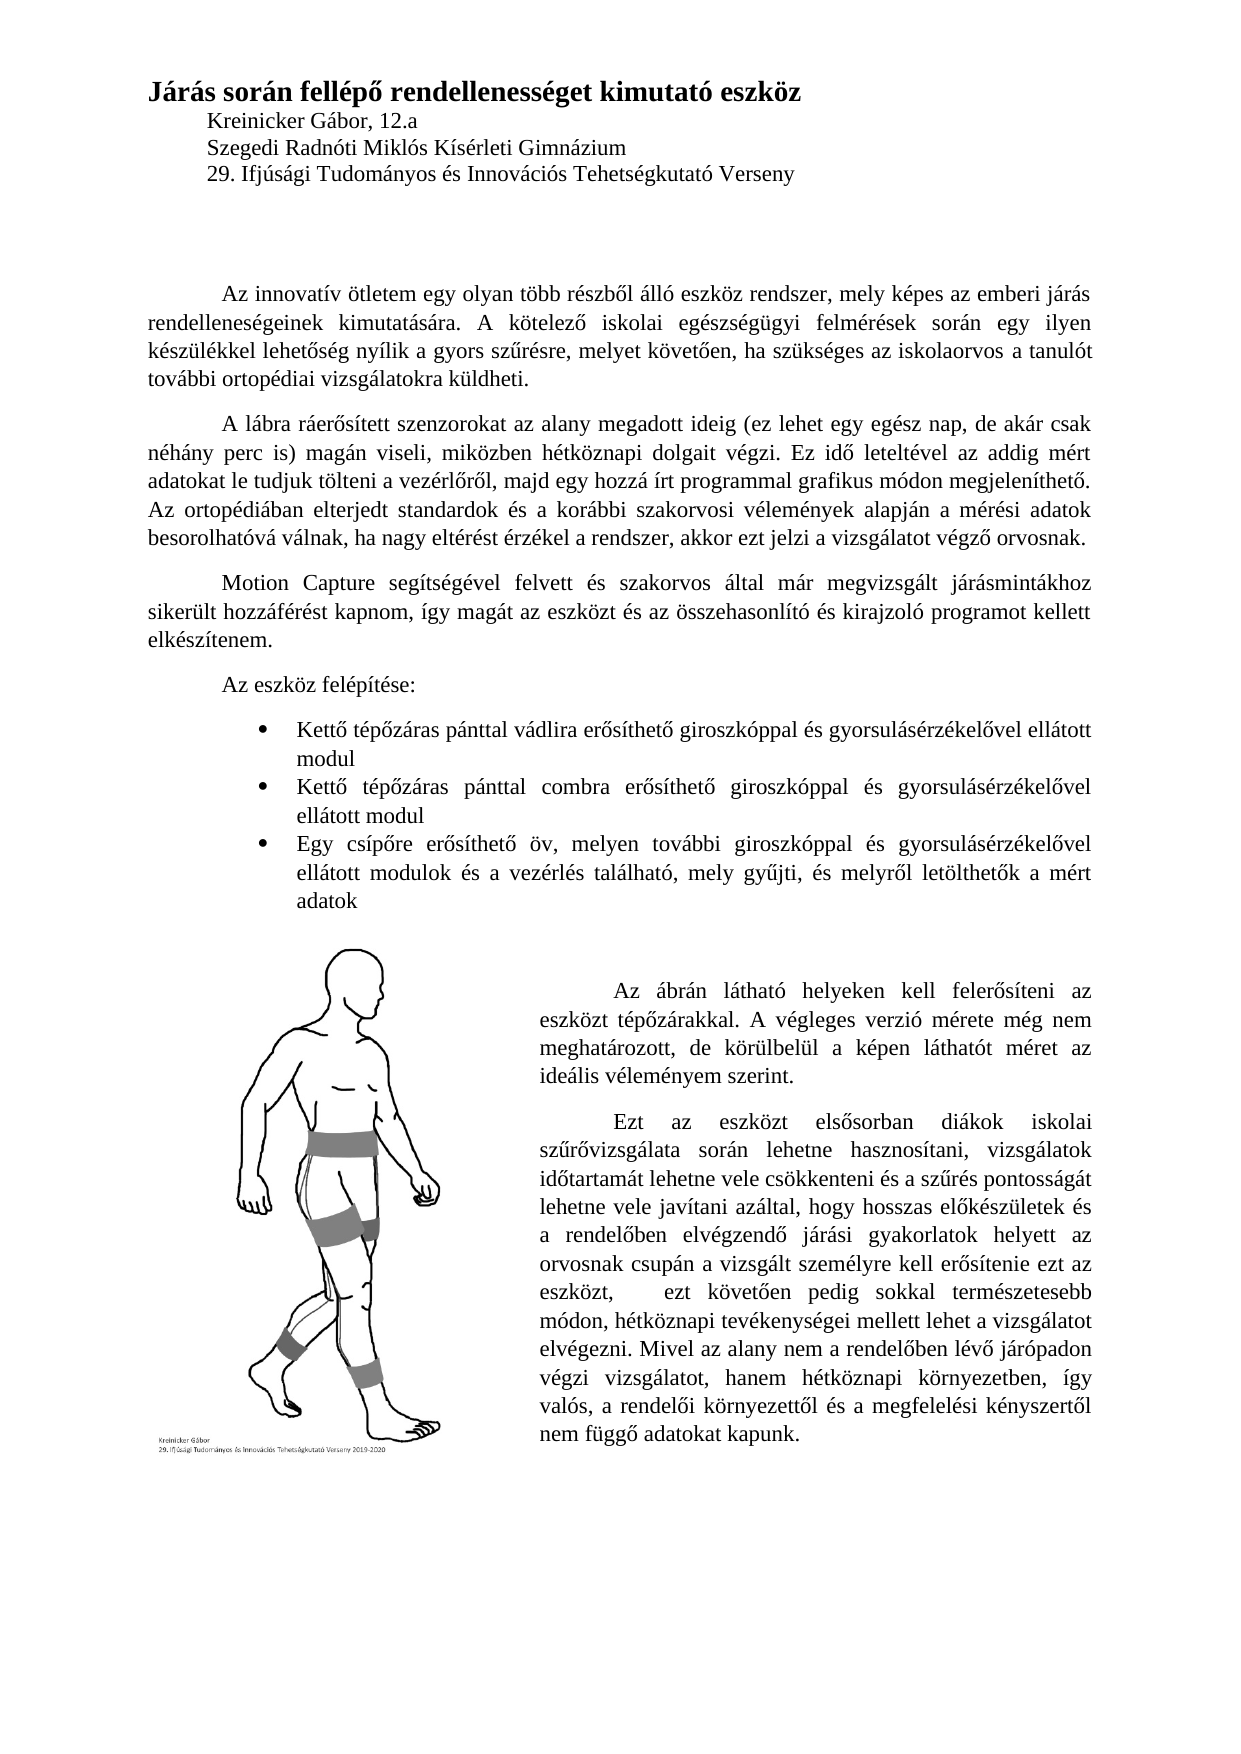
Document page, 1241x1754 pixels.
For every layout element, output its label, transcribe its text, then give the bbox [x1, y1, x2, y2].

text Az eszköz felépítése: [148, 671, 1093, 698]
text Az ábrán látható helyeken kell felerősíteni az eszközt tépőzárakkal. A végleges verzió mérete még nem meghatározott, de körülbelül a képen láthatót méret az ideális véleményem szerint. [521, 977, 1093, 1089]
text Az innovatív ötletem egy olyan több részből álló eszköz rendszer, mely képes az emberi járás rendelleneségeinek kimutatására. A kötelező iskolai egészségügyi felmérések során egy ilyen készülékkel lehetőség nyílik a gyors szűrésre, melyet követően, ha szükséges az iskolaorvos a tanulót további ortopédiai vizsgálatokra küldheti. [148, 280, 1093, 392]
list Kettő tépőzáras pánttal combra erősíthető giroszkóppal és gyorsulásérzékelővel ellátott modul [259, 773, 1093, 828]
list Kettő tépőzáras pánttal vádlira erősíthető giroszkóppal és gyorsulásérzékelővel ellátott modul [259, 716, 1093, 771]
list Egy csípőre erősíthető öv, melyen további giroszkóppal és gyorsulásérzékelővel ellátott modulok és a vezérlés található, mely gyűjti, és melyről letölthetők a mért adatok [259, 830, 1093, 913]
text Motion Capture segítségével felvett és szakorvos által már megvizsgált járásmintákhoz sikerült hozzáférést kapnom, így magát az eszközt és az összehasonlító és kirajzoló programot kellett elkészítenem. [148, 569, 1093, 653]
picture [151, 932, 521, 1456]
text Ezt az eszközt elsősorban diákok iskolai szűrővizsgálata során lehetne hasznosítani, vizsgálatok időtartamát lehetne vele csökkenteni és a szűrés pontosságát lehetne vele javítani azáltal, hogy hosszas előkészületek és a rendelőben elvégzendő járási gyakorlatok helyett az orvosnak csupán a vizsgált személyre kell erősítenie ezt az eszközt, ezt követően pedig sokkal természetesebb módon, hétköznapi tevékenységei mellett lehet a vizsgálatot elvégezni. Mivel az alany nem a rendelőben lévő járópadon végzi vizsgálatot, hanem hétköznapi környezetben, így valós, a rendelői környezettől és a megfelelési kényszertől nem függő adatokat kapunk. [521, 1108, 1093, 1447]
text A lábra ráerősített szenzorokat az alany megadott ideig (ez lehet egy egész nap, de akár csak néhány perc is) magán viseli, miközben hétköznapi dolgait végzi. Ez idő leteltével az addig mért adatokat le tudjuk tölteni a vezérlőről, majd egy hozzá írt programmal grafikus módon megjeleníthető. Az ortopédiában elterjedt standardok és a korábbi szakorvosi vélemények alapján a mérési adatok besorolhatóvá válnak, ha nagy eltérést érzékel a rendszer, akkor ezt jelzi a vizsgálatot végző orvosnak. [148, 411, 1093, 551]
